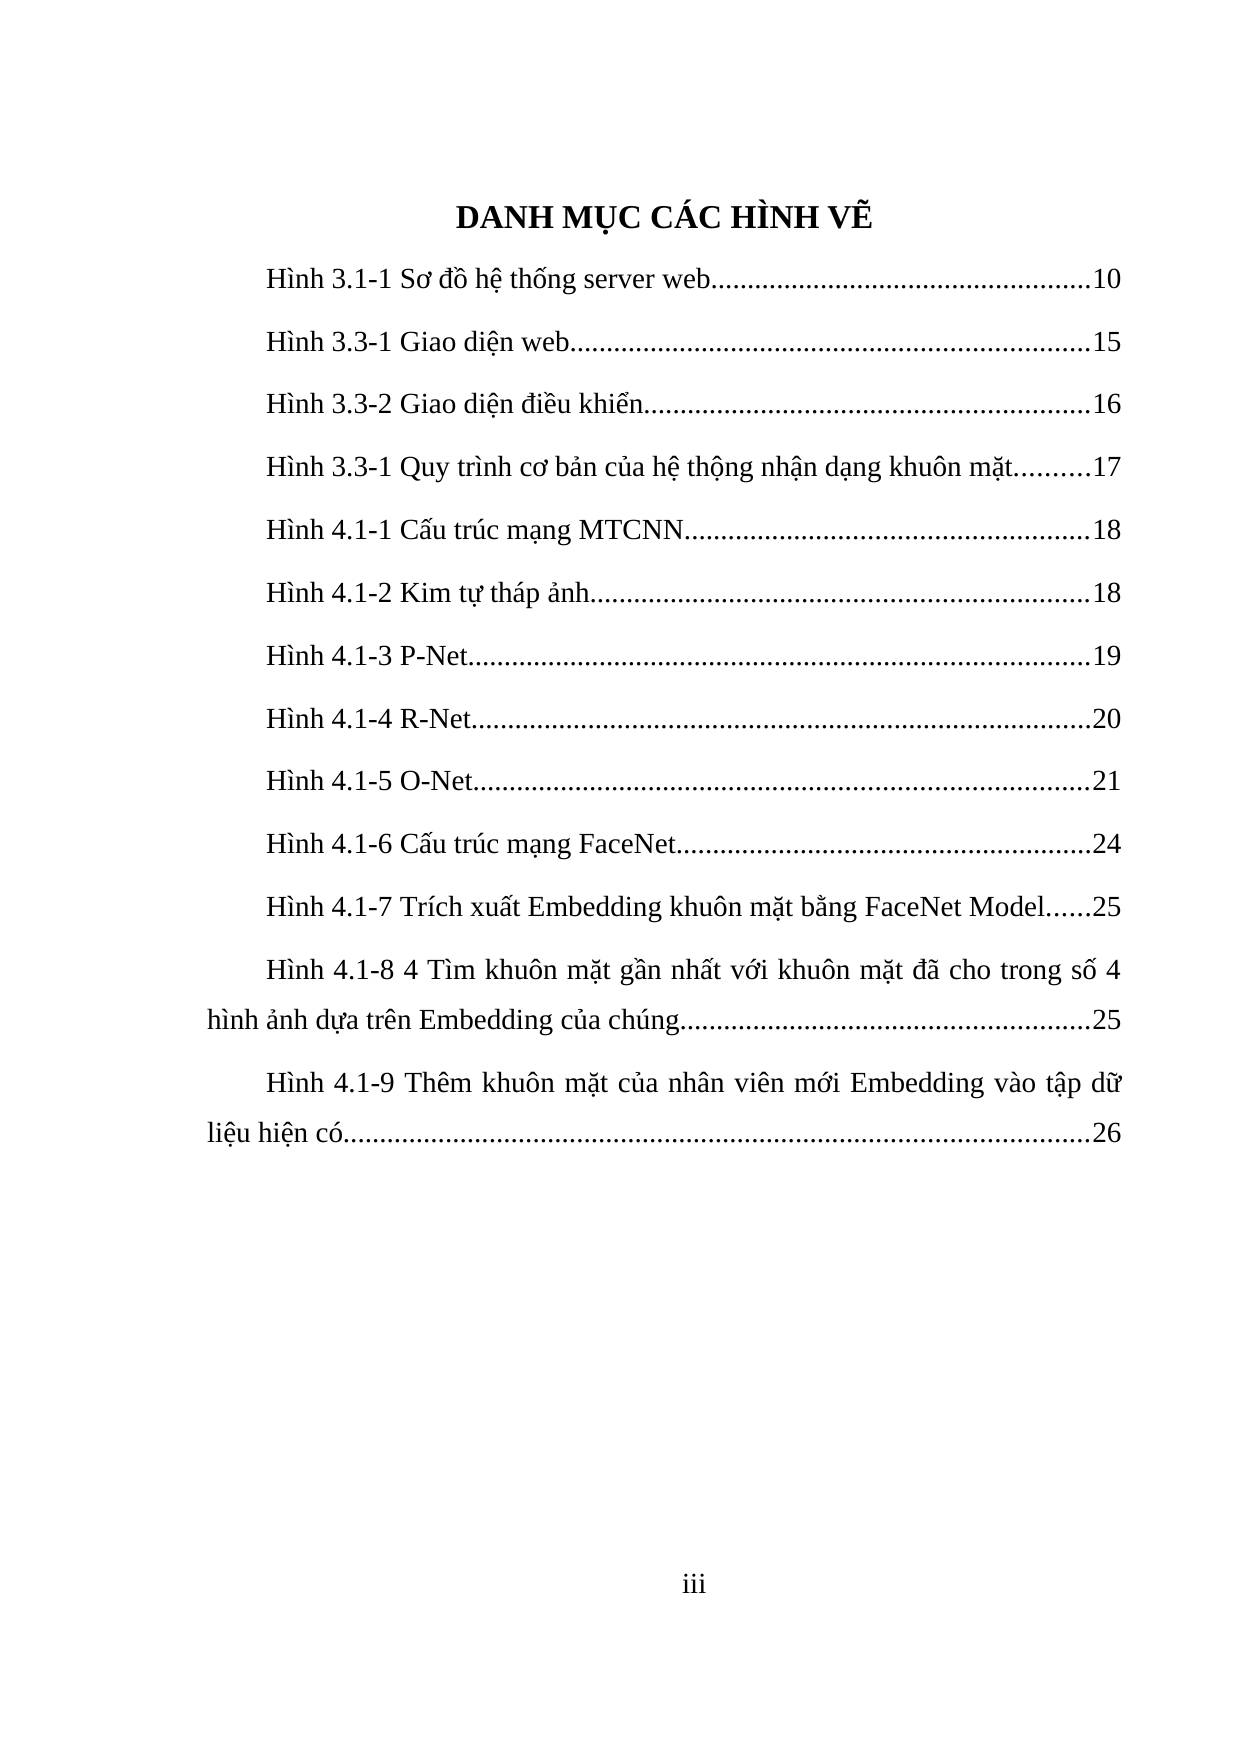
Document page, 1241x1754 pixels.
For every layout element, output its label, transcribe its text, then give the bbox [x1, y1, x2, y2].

text Hình 3.3-1 Giao diện web 15 [207, 324, 1122, 357]
text Hình 4.1-1 Cấu trúc mạng MTCNN 18 [207, 512, 1122, 546]
text Hình 4.1-7 Trích xuất Embedding khuôn mặt bằng FaceNet Model 25 [207, 889, 1122, 923]
text Hình 4.1-9 Thêm khuôn mặt của nhân viên mới Embedding vào tập dữ liệu hiện có 26 [207, 1065, 1122, 1149]
text Hình 4.1-5 O-Net 21 [207, 763, 1122, 797]
text Hình 4.1-6 Cấu trúc mạng FaceNet 24 [207, 826, 1122, 860]
text Hình 4.1-4 R-Net 20 [207, 701, 1122, 734]
text Hình 4.1-2 Kim tự tháp ảnh 18 [207, 575, 1122, 609]
subtitle DANH MỤC CÁC HÌNH VẼ [207, 198, 1122, 236]
text Hình 3.3-2 Giao diện điều khiển 16 [207, 387, 1122, 420]
text Hình 3.3-1 Quy trình cơ bản của hệ thộng nhận dạng khuôn mặt 17 [207, 449, 1122, 483]
text Hình 4.1-3 P-Net 19 [207, 638, 1122, 671]
text Hình 4.1-8 4 Tìm khuôn mặt gần nhất với khuôn mặt đã cho trong số 4 hình ảnh dựa trên Embedding của chúng 25 [207, 952, 1122, 1036]
text Hình 3.1-1 Sơ đồ hệ thống server web 10 [207, 261, 1122, 294]
